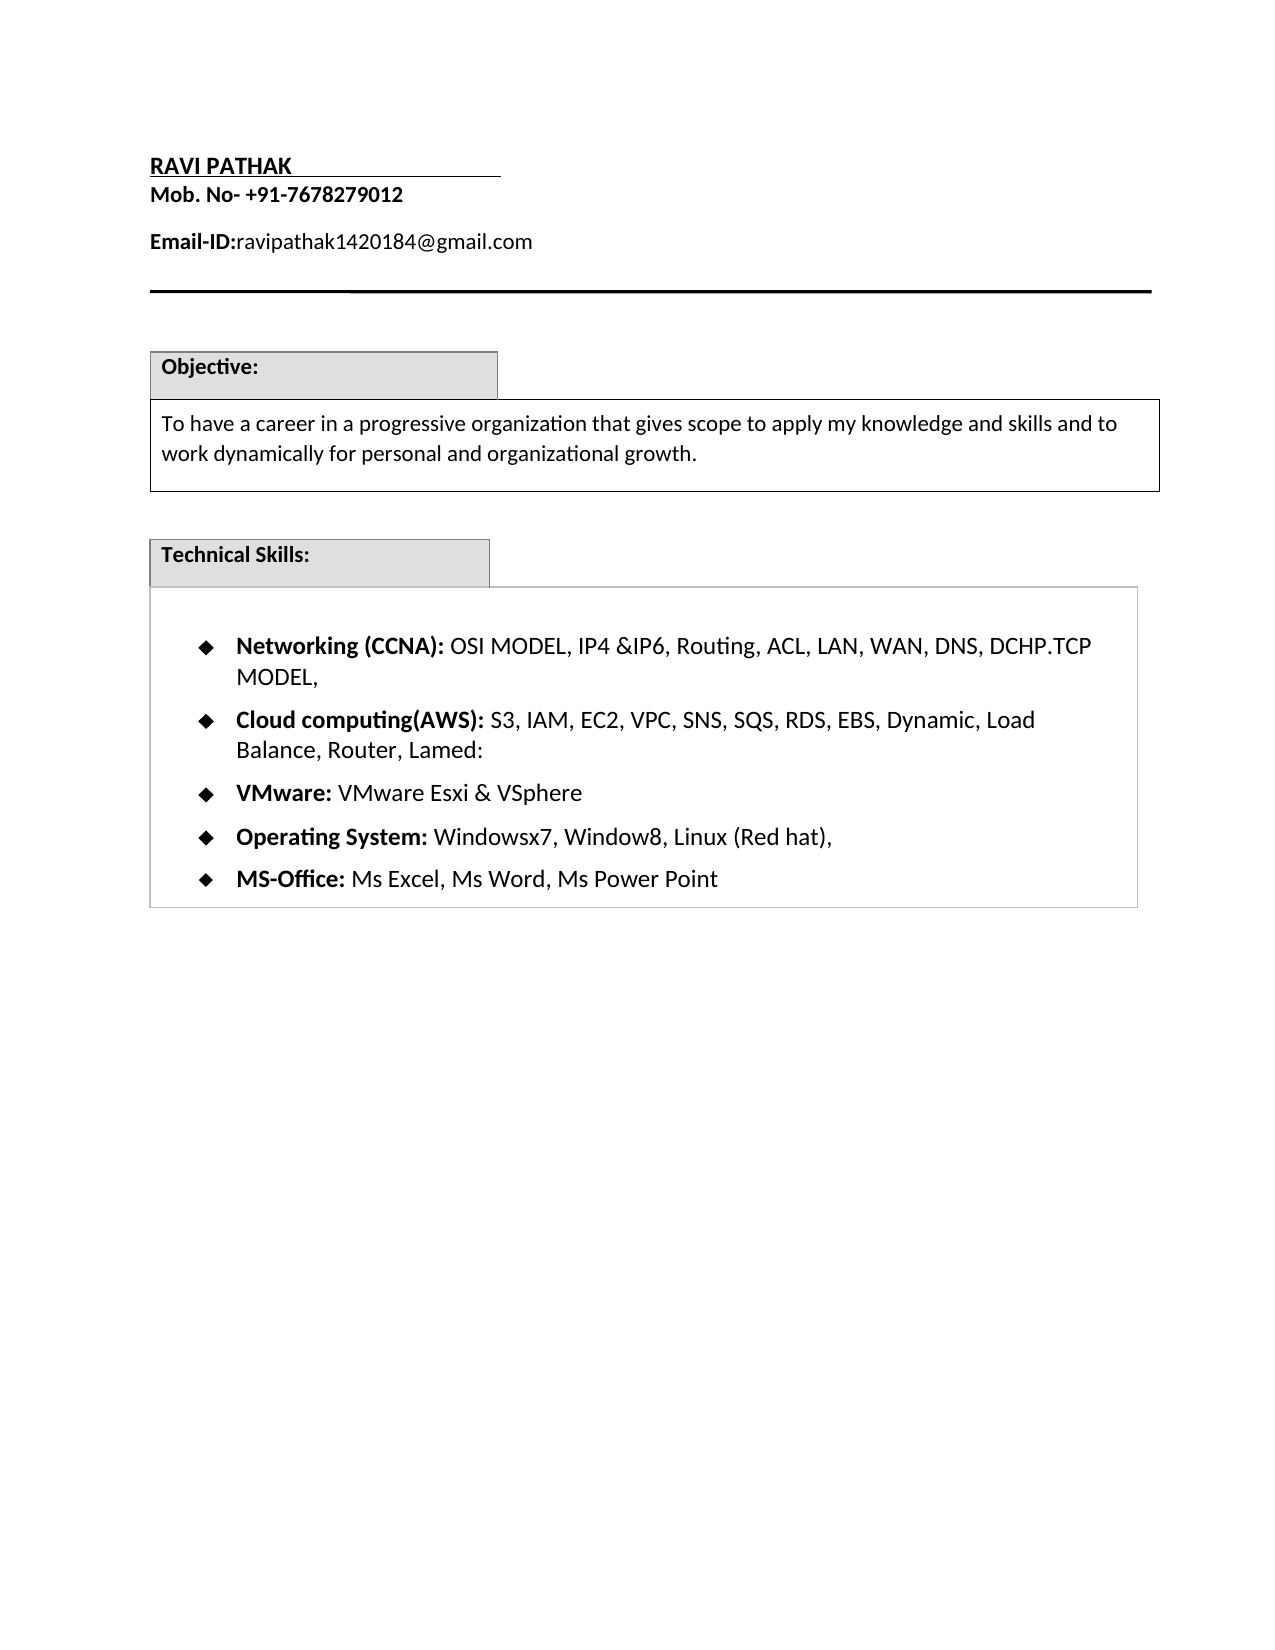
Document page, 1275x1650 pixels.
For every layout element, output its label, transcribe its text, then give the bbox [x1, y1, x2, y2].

table_header Objective: [151, 353, 497, 399]
table_cell To have a career in a progressive organization that gives scope to apply my knowledge and skills and to work dynamically for personal and organizational growth. [151, 400, 1159, 491]
text Mob. No- +91-7678279012 [150, 181, 1125, 208]
title RAVI PATHAK [150, 150, 1125, 181]
table_cell Networking (CCNA): OSI MODEL, IP4 &IP6, Routing, ACL, LAN, WAN, DNS, DCHP.TCP MODEL, Cloud computing(AWS): S3, IAM, EC2, VPC, SNS, SQS, RDS, EBS, Dynamic, Load Balance, Router, Lamed: VMware: VMware Esxi & VSphere Operating System: Windowsx7, Window8, Linux (Red hat), MS-Office: Ms Excel, Ms Word, Ms Power Point [151, 588, 1137, 907]
table_header Technical Skills: [151, 540, 489, 586]
text Email-ID:ravipathak1420184@gmail.com [150, 227, 1125, 255]
